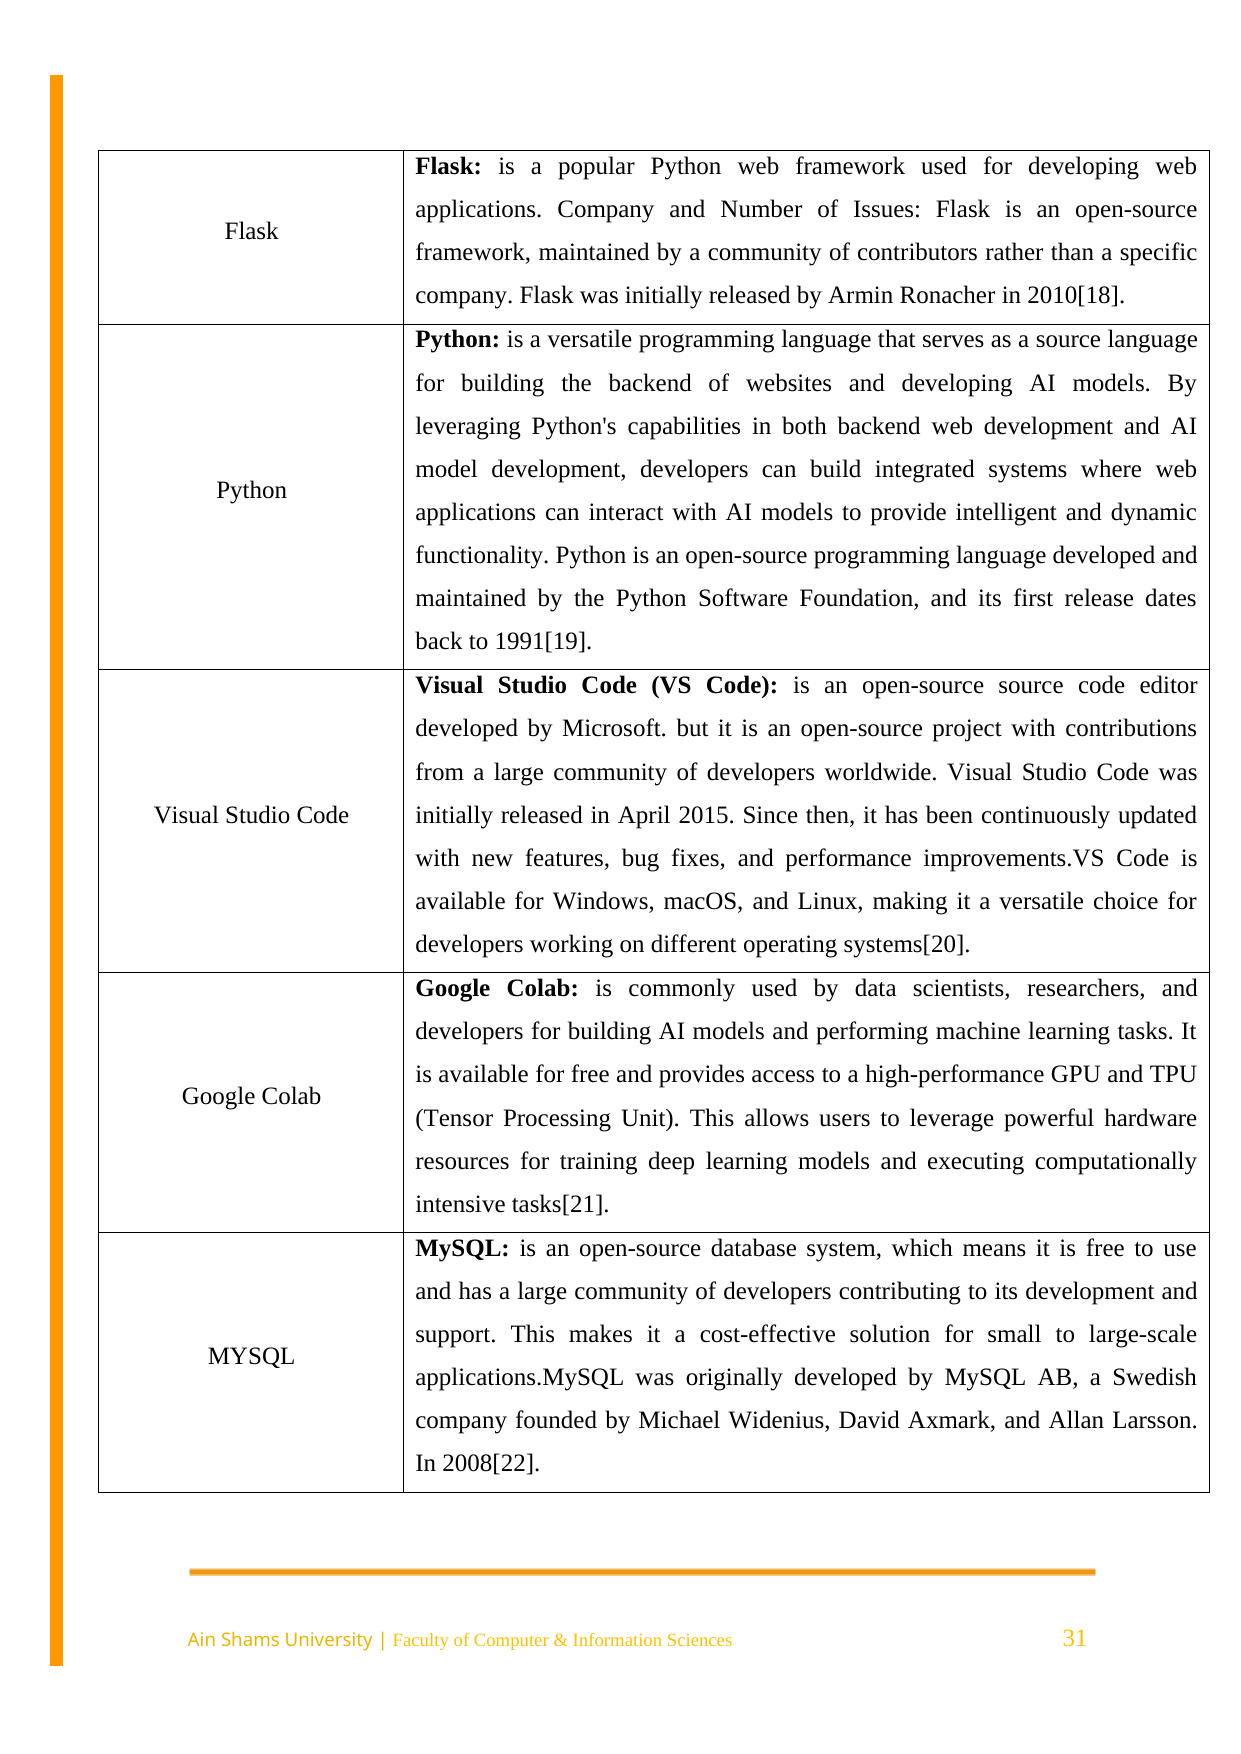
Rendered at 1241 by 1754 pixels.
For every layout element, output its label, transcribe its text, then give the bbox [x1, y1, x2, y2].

picture [187, 1567, 1100, 1576]
table_cell Flask: is a popular Python web framework used for developing web applications. Company and Number of Issues: Flask is an open-source framework, maintained by a community of contributors rather than a specific company. Flask was initially released by Armin Ronacher in 2010[18]. [404, 151, 1209, 323]
table_cell Google Colab: is commonly used by data scientists, researchers, and developers for building AI models and performing machine learning tasks. It is available for free and provides access to a high-performance GPU and TPU (Tensor Processing Unit). This allows users to leverage powerful hardware resources for training deep learning models and executing computationally intensive tasks[21]. [404, 973, 1209, 1232]
table_cell Python [99, 325, 403, 669]
table_cell Visual Studio Code [99, 670, 403, 972]
table_cell MySQL: is an open-source database system, which means it is free to use and has a large community of developers contributing to its development and support. This makes it a cost-effective solution for small to large-scale applications.MySQL was originally developed by MySQL AB, a Swedish company founded by Michael Widenius, David Axmark, and Allan Larsson. In 2008[22]. [404, 1233, 1209, 1492]
table_cell Python: is a versatile programming language that serves as a source language for building the backend of websites and developing AI models. By leveraging Python's capabilities in both backend web development and AI model development, developers can build integrated systems where web applications can interact with AI models to provide intelligent and dynamic functionality. Python is an open-source programming language developed and maintained by the Python Software Foundation, and its first release dates back to 1991[19]. [404, 325, 1209, 669]
table_cell Visual Studio Code (VS Code): is an open-source source code editor developed by Microsoft. but it is an open-source project with contributions from a large community of developers worldwide. Visual Studio Code was initially released in April 2015. Since then, it has been continuously updated with new features, bug fixes, and performance improvements.VS Code is available for Windows, macOS, and Linux, making it a versatile choice for developers working on different operating systems[20]. [404, 670, 1209, 972]
table_cell MYSQL [99, 1233, 403, 1492]
table_cell Google Colab [99, 973, 403, 1232]
table_cell Flask [99, 151, 403, 323]
